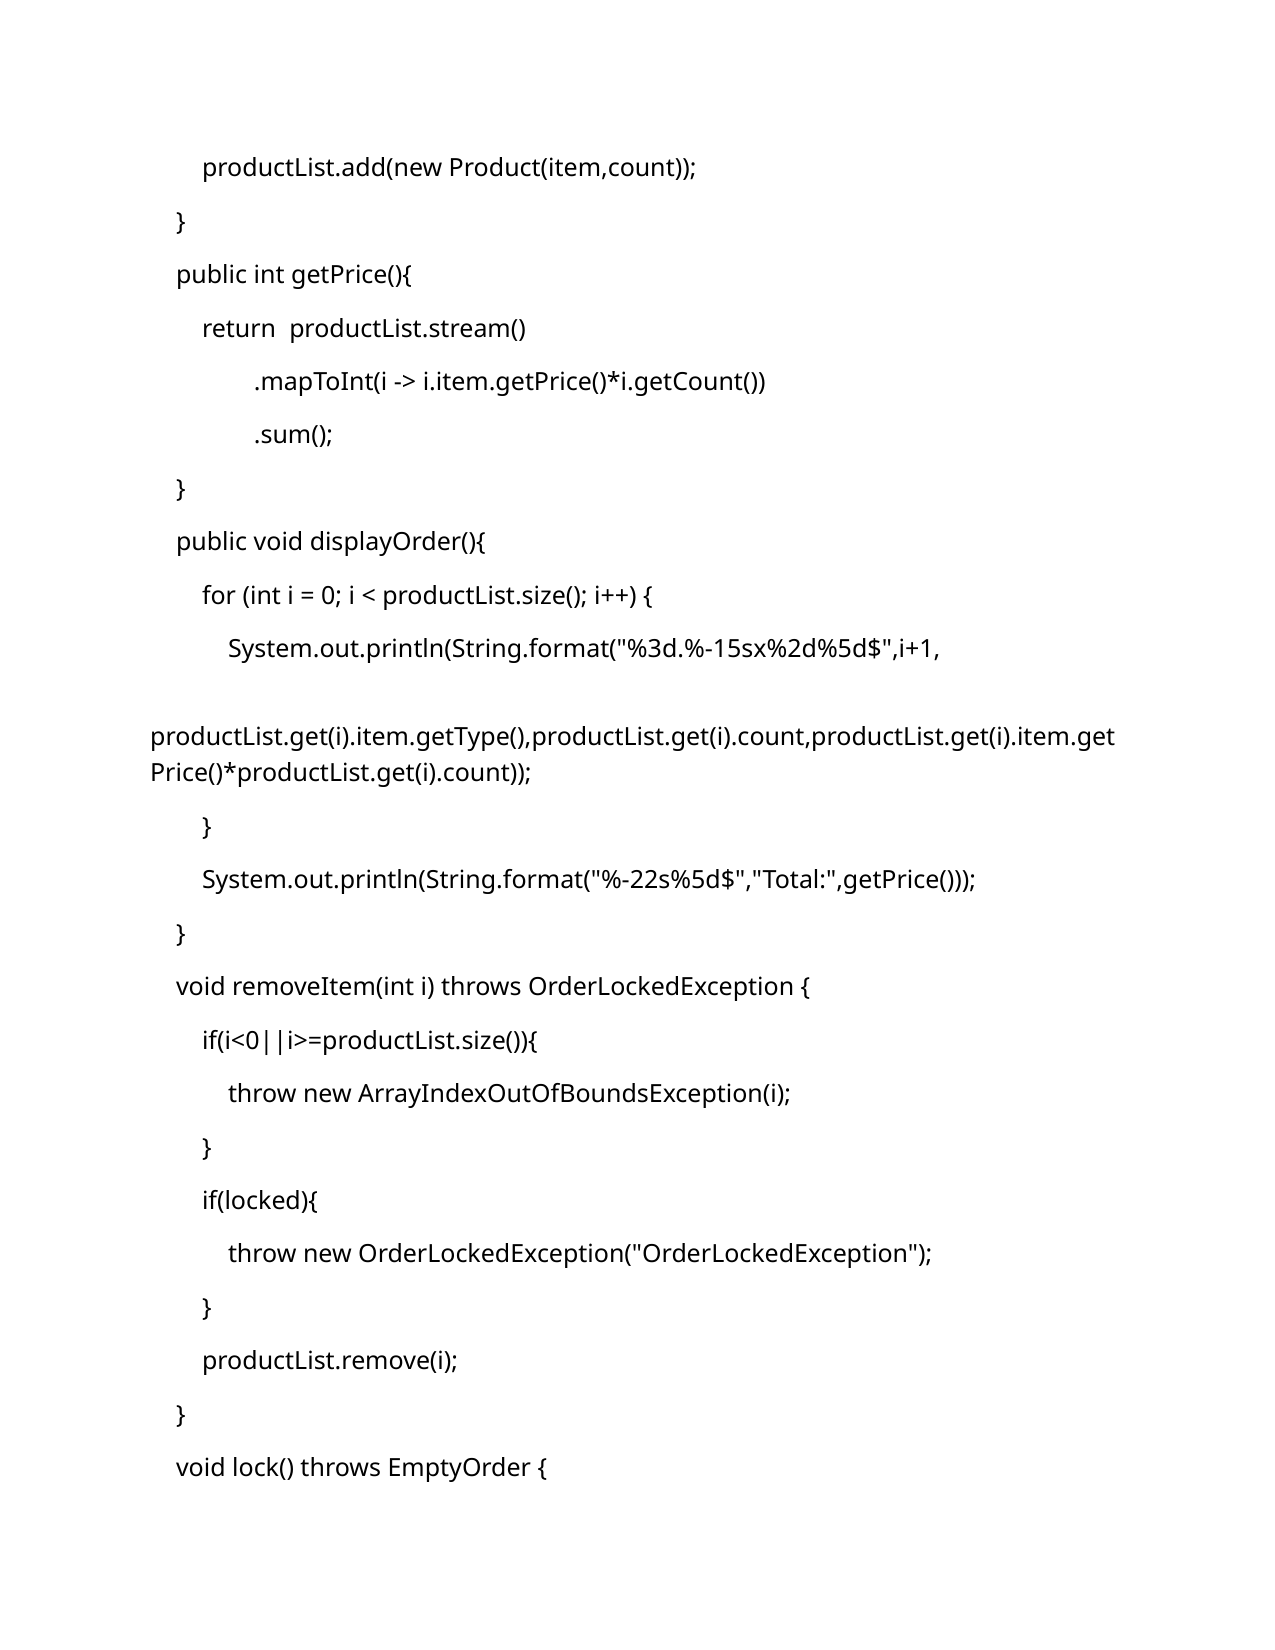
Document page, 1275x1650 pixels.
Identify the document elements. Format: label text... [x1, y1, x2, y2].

text productList.remove(i); [150, 1343, 1125, 1377]
text .sum(); [150, 417, 1125, 451]
text public int getPrice(){ [150, 257, 1125, 291]
text } [150, 1129, 1125, 1163]
text System.out.println(String.format("%3d.%-15sx%2d%5d$",i+1, [150, 631, 1125, 665]
text } [150, 808, 1125, 843]
text productList.add(new Product(item,count)); [150, 150, 1125, 184]
text void lock() throws EmptyOrder { [150, 1450, 1125, 1484]
text } [150, 1396, 1125, 1430]
text if(locked){ [150, 1183, 1125, 1217]
text throw new ArrayIndexOutOfBoundsException(i); [150, 1076, 1125, 1110]
text } [150, 203, 1125, 237]
text } [150, 915, 1125, 949]
text if(i<0||i>=productList.size()){ [150, 1022, 1125, 1056]
text public void displayOrder(){ [150, 524, 1125, 558]
text for (int i = 0; i < productList.size(); i++) { [150, 577, 1125, 612]
text System.out.println(String.format("%-22s%5d$","Total:",getPrice())); [150, 862, 1125, 896]
text .mapToInt(i -> i.item.getPrice()*i.getCount()) [150, 364, 1125, 398]
text return productList.stream() [150, 310, 1125, 344]
text } [150, 471, 1125, 505]
text } [150, 1289, 1125, 1323]
text throw new OrderLockedException("OrderLockedException"); [150, 1236, 1125, 1270]
text void removeItem(int i) throws OrderLockedException { [150, 969, 1125, 1003]
text productList.get(i).item.getType(),productList.get(i).count,productList.get(i).item.getPrice()*productList.get(i).count)); [150, 684, 1125, 789]
